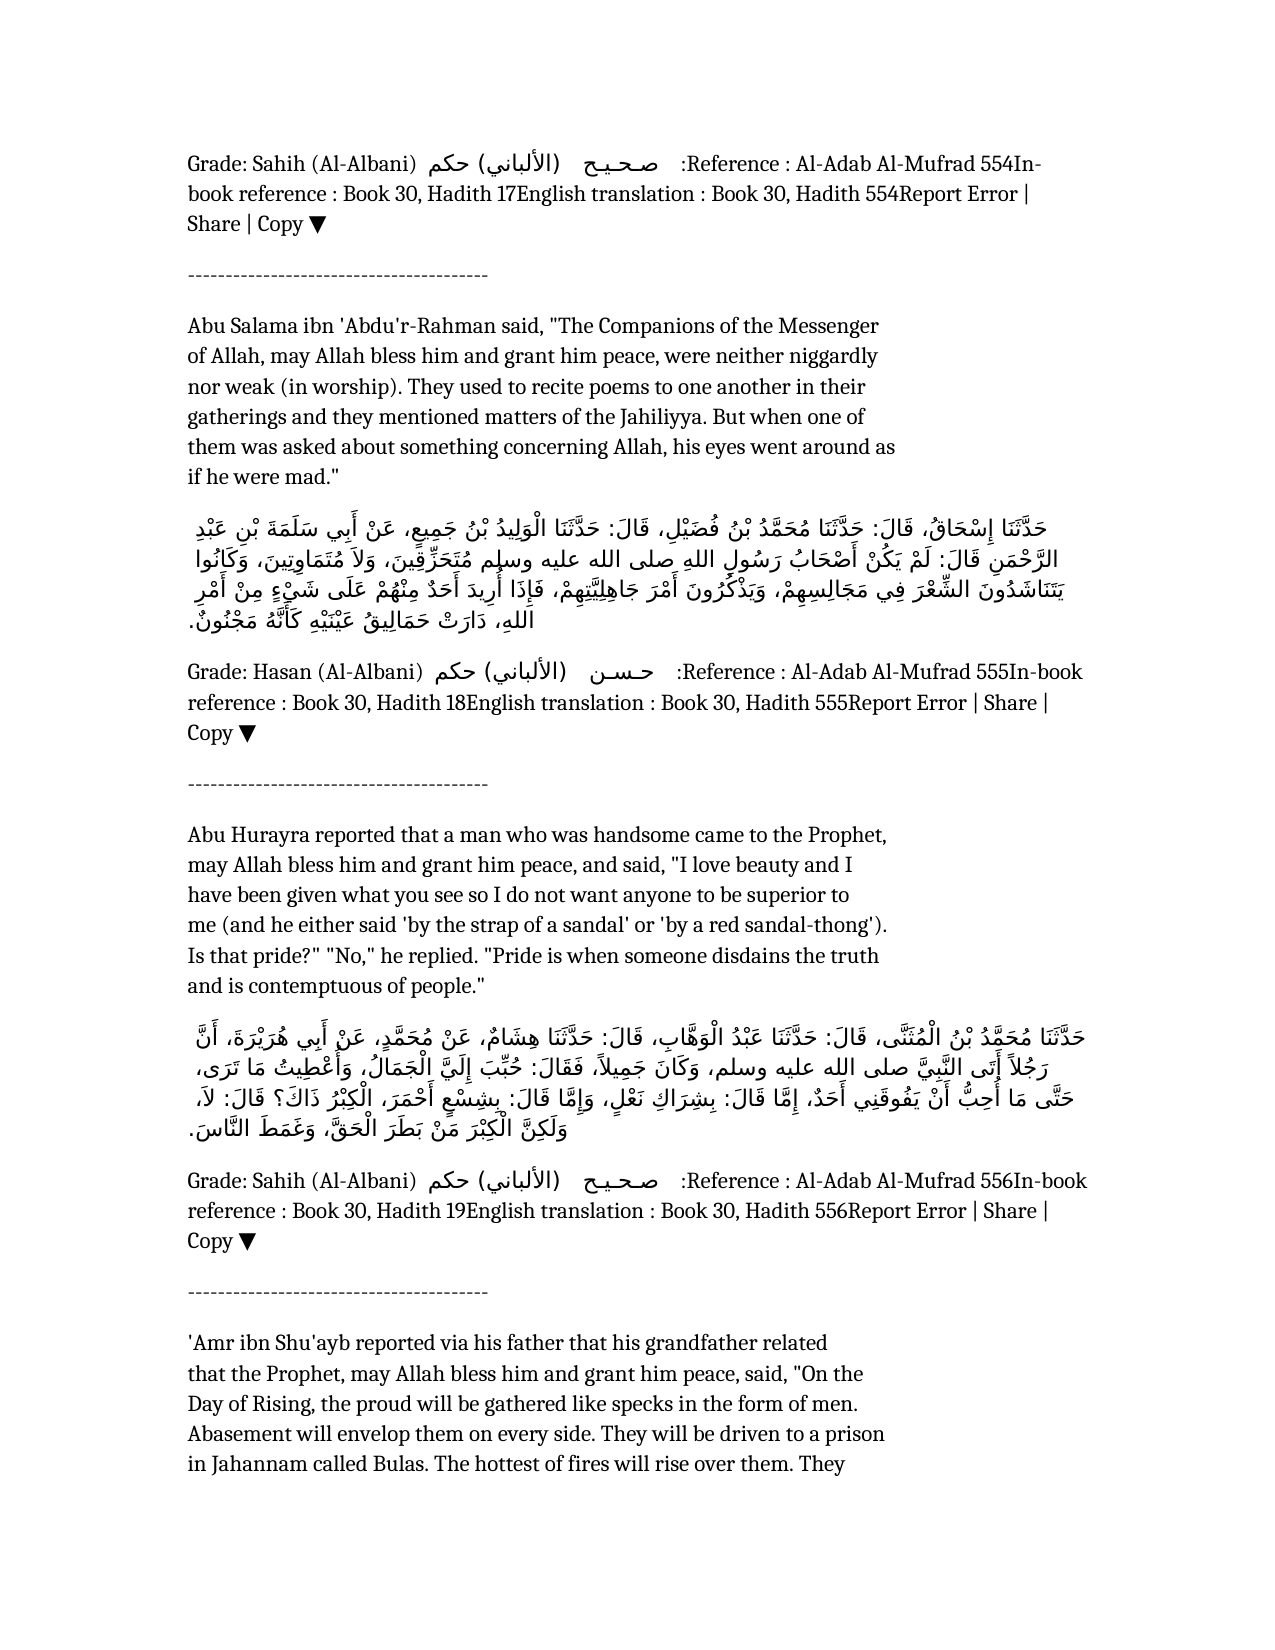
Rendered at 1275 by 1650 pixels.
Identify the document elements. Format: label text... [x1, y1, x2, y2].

text ---------------------------------------- [187, 1279, 1087, 1306]
text ---------------------------------------- [187, 771, 1087, 797]
text Abu Salama ibn 'Abdu'r-Rahman said, "The Companions of the Messenger of Allah, may Allah bless him and grant him peace, were neither niggardly nor weak (in worship). They used to recite poems to one another in their gatherings and they mentioned matters of the Jahiliyya. But when one of them was asked about something concerning Allah, his eyes went around as if he were mad." [187, 313, 1087, 491]
text حَدَّثَنَا مُحَمَّدُ بْنُ الْمُثَنَّى، قَالَ‏:‏ حَدَّثَنَا عَبْدُ الْوَهَّابِ، قَالَ‏:‏ حَدَّثَنَا هِشَامٌ، عَنْ مُحَمَّدٍ، عَنْ أَبِي هُرَيْرَةَ، أَنَّ رَجُلاً أَتَى النَّبِيَّ صلى الله عليه وسلم، وَكَانَ جَمِيلاً، فَقَالَ‏:‏ حُبِّبَ إِلَيَّ الْجَمَالُ، وَأُعْطِيتُ مَا تَرَى، حَتَّى مَا أُحِبُّ أَنْ يَفُوقَنِي أَحَدٌ، إِمَّا قَالَ‏:‏ بِشِرَاكِ نَعْلٍ، وَإِمَّا قَالَ‏:‏ بِشِسْعٍ أَحْمَرَ، الْكِبْرُ ذَاكَ‏؟‏ قَالَ‏:‏ لاَ، وَلَكِنَّ الْكِبْرَ مَنْ بَطَرَ الْحَقَّ، وَغَمَطَ النَّاسَ‏.‏ [187, 1024, 1087, 1142]
text Grade: Hasan (Al-Albani) حـسـن (الألباني) حكم :Reference : Al-Adab Al-Mufrad 555In-book reference : Book 30, Hadith 18English translation : Book 30, Hadith 555Report Error | Share | Copy ▼ [187, 658, 1087, 746]
text Abu Hurayra reported that a man who was handsome came to the Prophet, may Allah bless him and grant him peace, and said, "I love beauty and I have been given what you see so I do not want anyone to be superior to me (and he either said 'by the strap of a sandal' or 'by a red sandal-thong'). Is that pride?" "No," he replied. "Pride is when someone disdains the truth and is contemptuous of people." [187, 822, 1087, 999]
text حَدَّثَنَا إِسْحَاقُ، قَالَ‏:‏ حَدَّثَنَا مُحَمَّدُ بْنُ فُضَيْلِ، قَالَ‏:‏ حَدَّثَنَا الْوَلِيدُ بْنُ جَمِيعٍ، عَنْ أَبِي سَلَمَةَ بْنِ عَبْدِ الرَّحْمَنِ قَالَ‏:‏ لَمْ يَكُنْ أَصْحَابُ رَسُولِ اللهِ صلى الله عليه وسلم مُتَحَزِّقِينَ، وَلاَ مُتَمَاوِتِينَ، وَكَانُوا يَتَنَاشَدُونَ الشِّعْرَ فِي مَجَالِسِهِمْ، وَيَذْكُرُونَ أَمْرَ جَاهِلِيَّتِهِمْ، فَإِذَا أُرِيدَ أَحَدٌ مِنْهُمْ عَلَى شَيْءٍ مِنْ أَمْرِ اللهِ، دَارَتْ حَمَالِيقُ عَيْنَيْهِ كَأَنَّهُ مَجْنُونٌ‏.‏ [187, 515, 1087, 634]
text Grade: Sahih (Al-Albani) صـحـيـح (الألباني) حكم :Reference : Al-Adab Al-Mufrad 556In-book reference : Book 30, Hadith 19English translation : Book 30, Hadith 556Report Error | Share | Copy ▼ [187, 1167, 1087, 1254]
text Grade: Sahih (Al-Albani) صـحـيـح (الألباني) حكم :Reference : Al-Adab Al-Mufrad 554In-book reference : Book 30, Hadith 17English translation : Book 30, Hadith 554Report Error | Share | Copy ▼ [187, 150, 1087, 237]
text ---------------------------------------- [187, 262, 1087, 288]
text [187, 1330, 1087, 1477]
